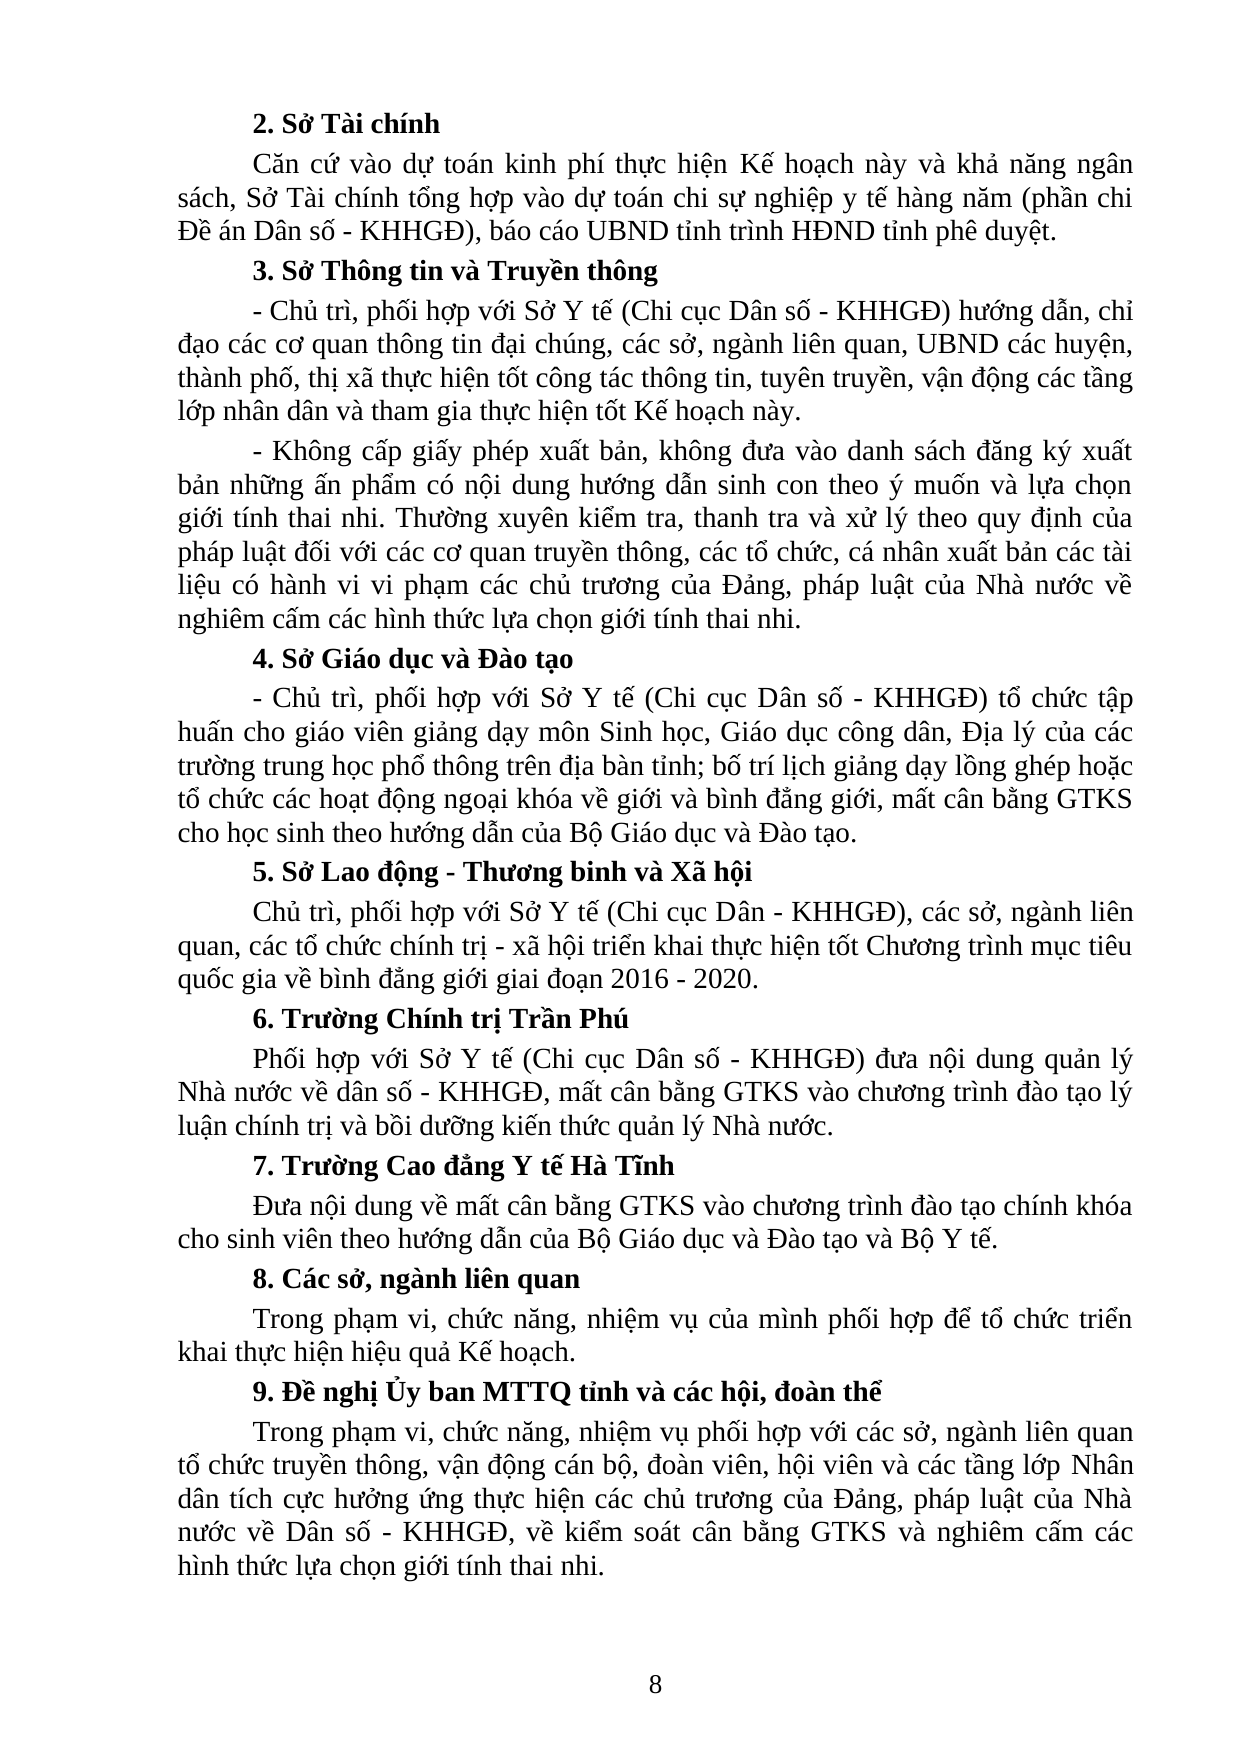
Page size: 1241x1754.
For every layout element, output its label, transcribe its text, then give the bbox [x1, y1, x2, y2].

text Trong phạm vi, chức năng, nhiệm vụ của mình phối hợp để tổ chức triển khai thực hiện hiệu quả Kế hoạch. [177, 1301, 1134, 1368]
text 2. Sở Tài chính [177, 106, 1134, 140]
text Chủ trì, phối hợp với Sở Y tế (Chi cục Dân - KHHGĐ), các sở, ngành liên quan, các tổ chức chính trị - xã hội triển khai thực hiện tốt Chương trình mục tiêu quốc gia về bình đẳng giới giai đoạn 2016 - 2020. [177, 894, 1134, 995]
text 6. Trường Chính trị Trần Phú [177, 1001, 1134, 1035]
text Phối hợp với Sở Y tế (Chi cục Dân số - KHHGĐ) đưa nội dung quản lý Nhà nước về dân số - KHHGĐ, mất cân bằng GTKS vào chương trình đào tạo lý luận chính trị và bồi dưỡng kiến thức quản lý Nhà nước. [177, 1041, 1134, 1142]
text - Chủ trì, phối hợp với Sở Y tế (Chi cục Dân số - KHHGĐ) hướng dẫn, chỉ đạo các cơ quan thông tin đại chúng, các sở, ngành liên quan, UBND các huyện, thành phố, thị xã thực hiện tốt công tác thông tin, tuyên truyền, vận động các tầng lớp nhân dân và tham gia thực hiện tốt Kế hoạch này. [177, 293, 1134, 427]
text Căn cứ vào dự toán kinh phí thực hiện Kế hoạch này và khả năng ngân sách, Sở Tài chính tổng hợp vào dự toán chi sự nghiệp y tế hàng năm (phần chi Đề án Dân số - KHHGĐ), báo cáo UBND tỉnh trình HĐND tỉnh phê duyệt. [177, 146, 1134, 247]
text 4. Sở Giáo dục và Đào tạo [177, 641, 1134, 674]
text - Chủ trì, phối hợp với Sở Y tế (Chi cục Dân số - KHHGĐ) tổ chức tập huấn cho giáo viên giảng dạy môn Sinh học, Giáo dục công dân, Địa lý của các trường trung học phổ thông trên địa bàn tỉnh; bố trí lịch giảng dạy lồng ghép hoặc tổ chức các hoạt động ngoại khóa về giới và bình đẳng giới, mất cân bằng GTKS cho học sinh theo hướng dẫn của Bộ Giáo dục và Đào tạo. [177, 681, 1134, 848]
text 3. Sở Thông tin và Truyền thông [177, 253, 1134, 287]
text 8. Các sở, ngành liên quan [177, 1261, 1134, 1294]
text Đưa nội dung về mất cân bằng GTKS vào chương trình đào tạo chính khóa cho sinh viên theo hướng dẫn của Bộ Giáo dục và Đào tạo và Bộ Y tế. [177, 1188, 1134, 1255]
text - Không cấp giấy phép xuất bản, không đưa vào danh sách đăng ký xuất bản những ấn phẩm có nội dung hướng dẫn sinh con theo ý muốn và lựa chọn giới tính thai nhi. Thường xuyên kiểm tra, thanh tra và xử lý theo quy định của pháp luật đối với các cơ quan truyền thông, các tổ chức, cá nhân xuất bản các tài liệu có hành vi vi phạm các chủ trương của Đảng, pháp luật của Nhà nước về nghiêm cấm các hình thức lựa chọn giới tính thai nhi. [177, 433, 1134, 634]
text 7. Trường Cao đẳng Y tế Hà Tĩnh [177, 1148, 1134, 1181]
text Trong phạm vi, chức năng, nhiệm vụ phối hợp với các sở, ngành liên quan tổ chức truyền thông, vận động cán bộ, đoàn viên, hội viên và các tầng lớp Nhân dân tích cực hưởng ứng thực hiện các chủ trương của Đảng, pháp luật của Nhà nước về Dân số - KHHGĐ, về kiểm soát cân bằng GTKS và nghiêm cấm các hình thức lựa chọn giới tính thai nhi. [177, 1414, 1134, 1582]
text 9. Đề nghị Ủy ban MTTQ tỉnh và các hội, đoàn thể [177, 1374, 1134, 1408]
text 5. Sở Lao động - Thương binh và Xã hội [177, 854, 1134, 888]
